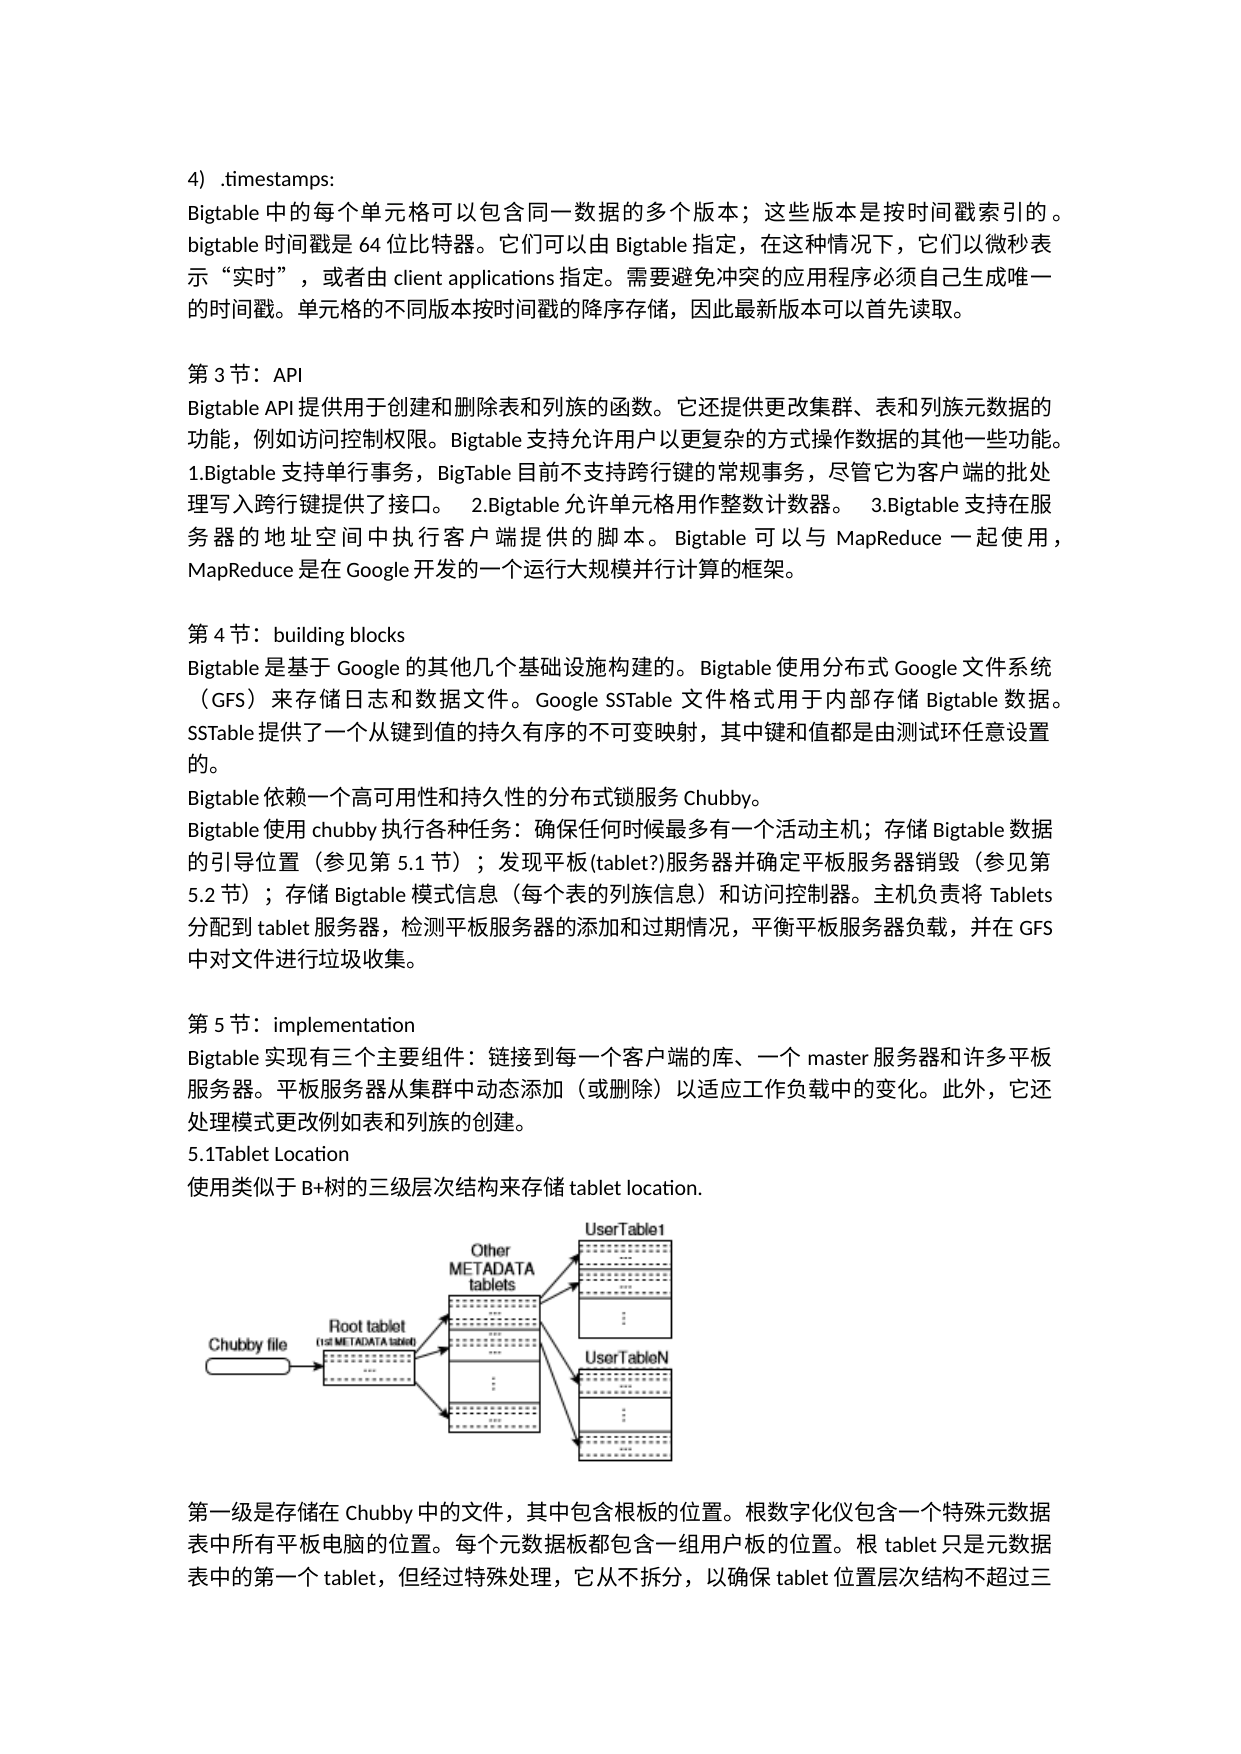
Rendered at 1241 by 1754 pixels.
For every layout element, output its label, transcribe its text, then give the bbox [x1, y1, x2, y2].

list Bigtable依赖一个高可用性和持久性的分布式锁服务Chubby。 [187, 779, 1053, 812]
list Bigtable中的每个单元格可以包含同一数据的多个版本；这些版本是按时间戳索引的。bigtable时间戳是64位比特器。它们可以由Bigtable指定，在这种情况下，它们以微秒表示“实时”，或者由client applications指定。需要避免冲突的应用程序必须自己生成唯一的时间戳。单元格的不同版本按时间戳的降序存储，因此最新版本可以首先读取。 [187, 194, 1053, 324]
list 5.1Tablet Location [187, 1137, 1053, 1169]
list Bigtable实现有三个主要组件：链接到每一个客户端的库、一个master服务器和许多平板服务器。平板服务器从集群中动态添加（或删除）以适应工作负载中的变化。此外，它还处理模式更改例如表和列族的创建。 [187, 1039, 1053, 1137]
list .timestamps: [187, 162, 1053, 194]
list 第4节：building blocks [187, 617, 1053, 649]
picture [187, 1202, 707, 1471]
list Bigtable API提供用于创建和删除表和列族的函数。它还提供更改集群、表和列族元数据的功能，例如访问控制权限。Bigtable支持允许用户以更复杂的方式操作数据的其他一些功能。1.Bigtable支持单行事务，BigTable目前不支持跨行键的常规事务，尽管它为客户端的批处理写入跨行键提供了接口。 2.Bigtable允许单元格用作整数计数器。 3.Bigtable支持在服务器的地址空间中执行客户端提供的脚本。Bigtable可以与MapReduce一起使用，MapReduce是在Google开发的一个运行大规模并行计算的框架。 [187, 389, 1053, 584]
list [187, 1494, 1053, 1592]
list 第5节：implementation [187, 1007, 1053, 1039]
list Bigtable是基于Google的其他几个基础设施构建的。Bigtable使用分布式Google文件系统（GFS）来存储日志和数据文件。Google SSTable 文件格式用于内部存储Bigtable数据。SSTable提供了一个从键到值的持久有序的不可变映射，其中键和值都是由测试环任意设置的。 [187, 649, 1053, 779]
list 使用类似于B+树的三级层次结构来存储tablet location. [187, 1169, 1053, 1202]
list Bigtable使用chubby执行各种任务：确保任何时候最多有一个活动主机；存储Bigtable数据的引导位置（参见第5.1节）；发现平板(tablet?)服务器并确定平板服务器销毁（参见第5.2节）；存储Bigtable 模式信息（每个表的列族信息）和访问控制器。主机负责将Tablets分配到tablet服务器，检测平板服务器的添加和过期情况，平衡平板服务器负载，并在GFS中对文件进行垃圾收集。 [187, 812, 1053, 974]
list 第3节：API [187, 357, 1053, 389]
